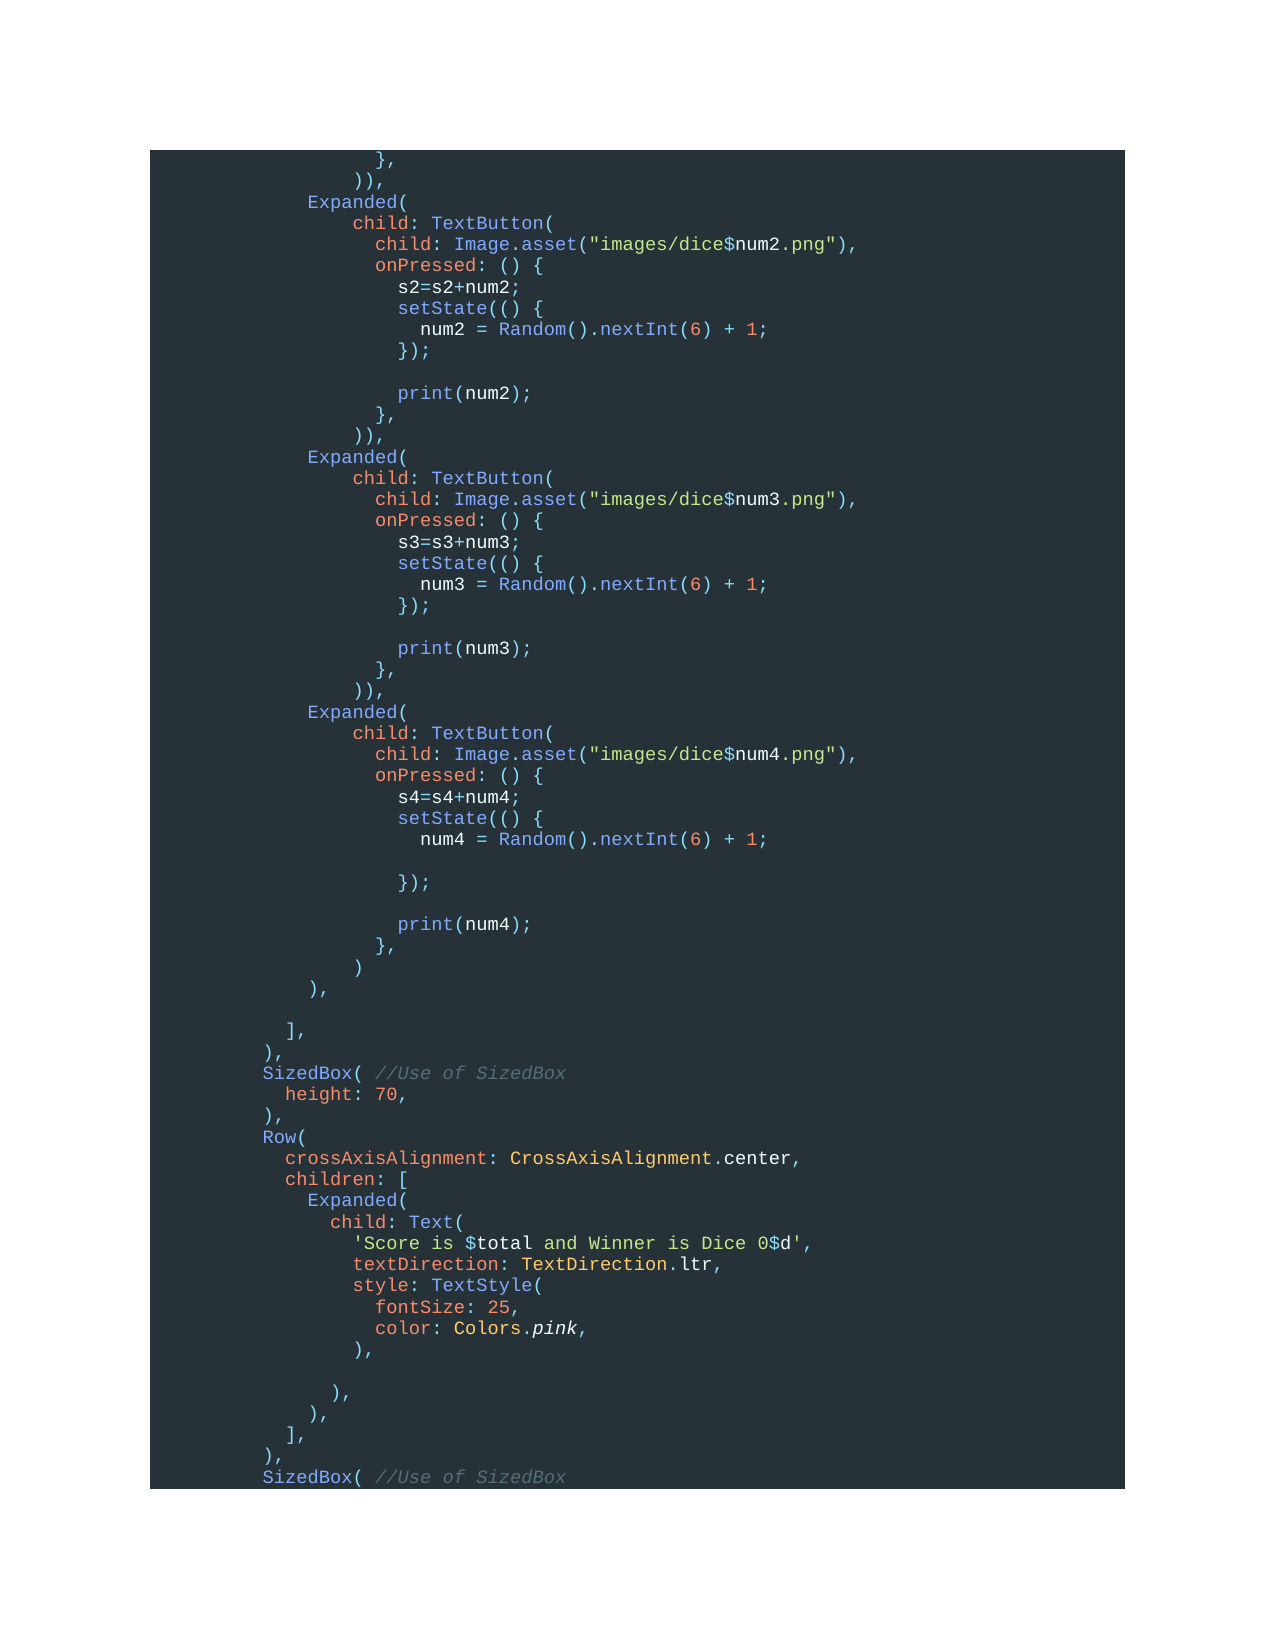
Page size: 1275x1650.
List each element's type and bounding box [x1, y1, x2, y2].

text [150, 150, 1125, 1489]
